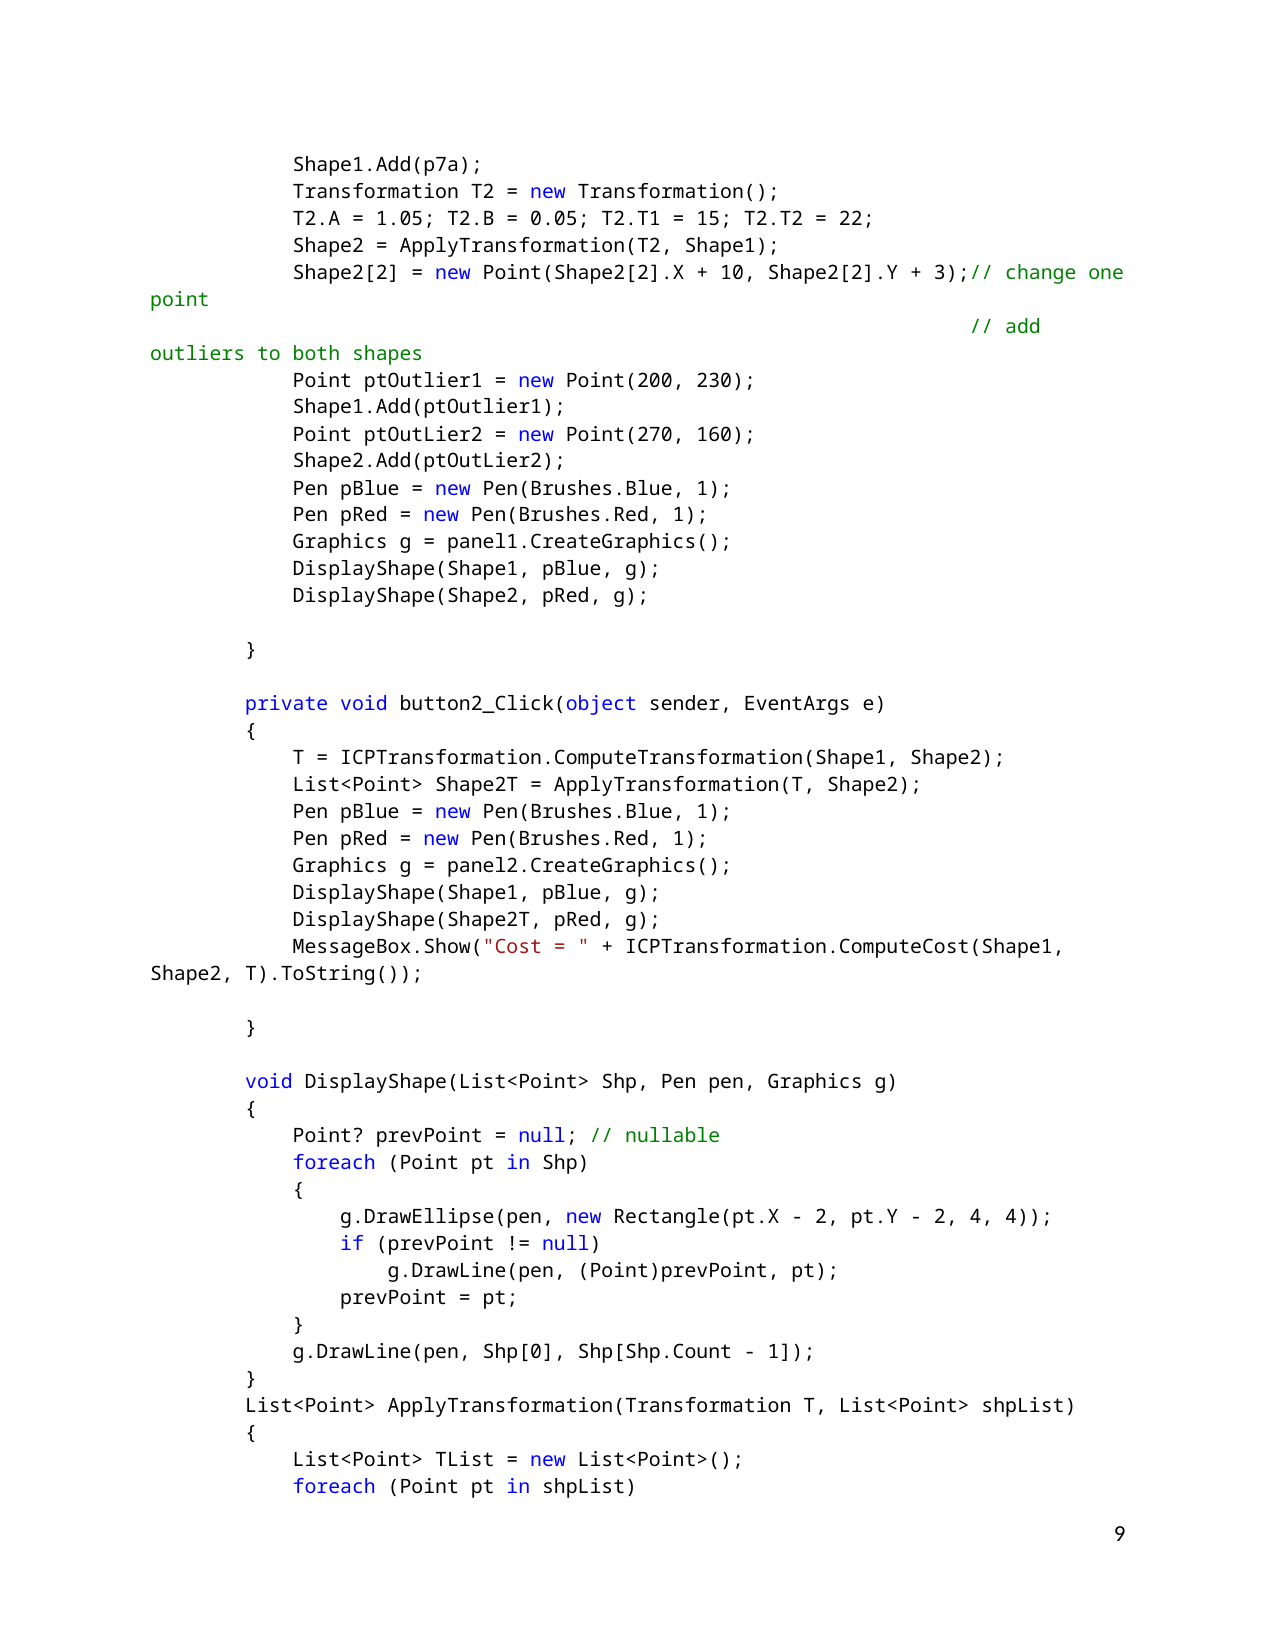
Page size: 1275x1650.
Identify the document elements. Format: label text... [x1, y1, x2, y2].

text prevPoint = pt; [150, 1283, 1125, 1310]
text Graphics g = panel1.CreateGraphics(); [150, 528, 1125, 555]
text foreach (Point pt in Shp) [150, 1148, 1125, 1175]
text { [150, 717, 1125, 743]
text T2.A = 1.05; T2.B = 0.05; T2.T1 = 15; T2.T2 = 22; [150, 204, 1125, 231]
text Pen pBlue = new Pen(Brushes.Blue, 1); [150, 797, 1125, 824]
text Transformation T2 = new Transformation(); [150, 177, 1125, 204]
text List<Point> TList = new List<Point>(); [150, 1445, 1125, 1472]
text if (prevPoint != null) [150, 1229, 1125, 1256]
text DisplayShape(Shape2, pRed, g); [150, 582, 1125, 609]
text } [150, 636, 1125, 663]
text Shape2.Add(ptOutLier2); [150, 447, 1125, 474]
text Shape2[2] = new Point(Shape2[2].X + 10, Shape2[2].Y + 3);// change one point [150, 258, 1125, 312]
text Point? prevPoint = null; // nullable [150, 1121, 1125, 1148]
text Shape1.Add(ptOutlier1); [150, 393, 1125, 420]
text g.DrawLine(pen, Shp[0], Shp[Shp.Count - 1]); [150, 1337, 1125, 1364]
text Pen pRed = new Pen(Brushes.Red, 1); [150, 824, 1125, 851]
text } [150, 1364, 1125, 1391]
text Pen pBlue = new Pen(Brushes.Blue, 1); [150, 474, 1125, 501]
text { [150, 1175, 1125, 1202]
text Pen pRed = new Pen(Brushes.Red, 1); [150, 501, 1125, 528]
text DisplayShape(Shape1, pBlue, g); [150, 555, 1125, 582]
text g.DrawEllipse(pen, new Rectangle(pt.X - 2, pt.Y - 2, 4, 4)); [150, 1202, 1125, 1229]
text foreach (Point pt in shpList) [150, 1472, 1125, 1499]
text g.DrawLine(pen, (Point)prevPoint, pt); [150, 1256, 1125, 1283]
text { [150, 1418, 1125, 1445]
text { [150, 1094, 1125, 1121]
text Point ptOutlier1 = new Point(200, 230); [150, 366, 1125, 393]
text List<Point> ApplyTransformation(Transformation T, List<Point> shpList) [150, 1391, 1125, 1418]
text DisplayShape(Shape1, pBlue, g); [150, 878, 1125, 905]
text } [150, 1310, 1125, 1337]
text List<Point> Shape2T = ApplyTransformation(T, Shape2); [150, 771, 1125, 797]
text void DisplayShape(List<Point> Shp, Pen pen, Graphics g) [150, 1067, 1125, 1094]
text T = ICPTransformation.ComputeTransformation(Shape1, Shape2); [150, 743, 1125, 771]
text MessageBox.Show("Cost = " + ICPTransformation.ComputeCost(Shape1, Shape2, T).ToString()); [150, 932, 1125, 986]
text Point ptOutLier2 = new Point(270, 160); [150, 420, 1125, 447]
text Shape2 = ApplyTransformation(T2, Shape1); [150, 231, 1125, 258]
text Shape1.Add(p7a); [150, 150, 1125, 177]
text } [150, 1013, 1125, 1040]
text private void button2_Click(object sender, EventArgs e) [150, 689, 1125, 717]
text Graphics g = panel2.CreateGraphics(); [150, 851, 1125, 878]
text DisplayShape(Shape2T, pRed, g); [150, 905, 1125, 932]
text // add outliers to both shapes [150, 312, 1125, 366]
